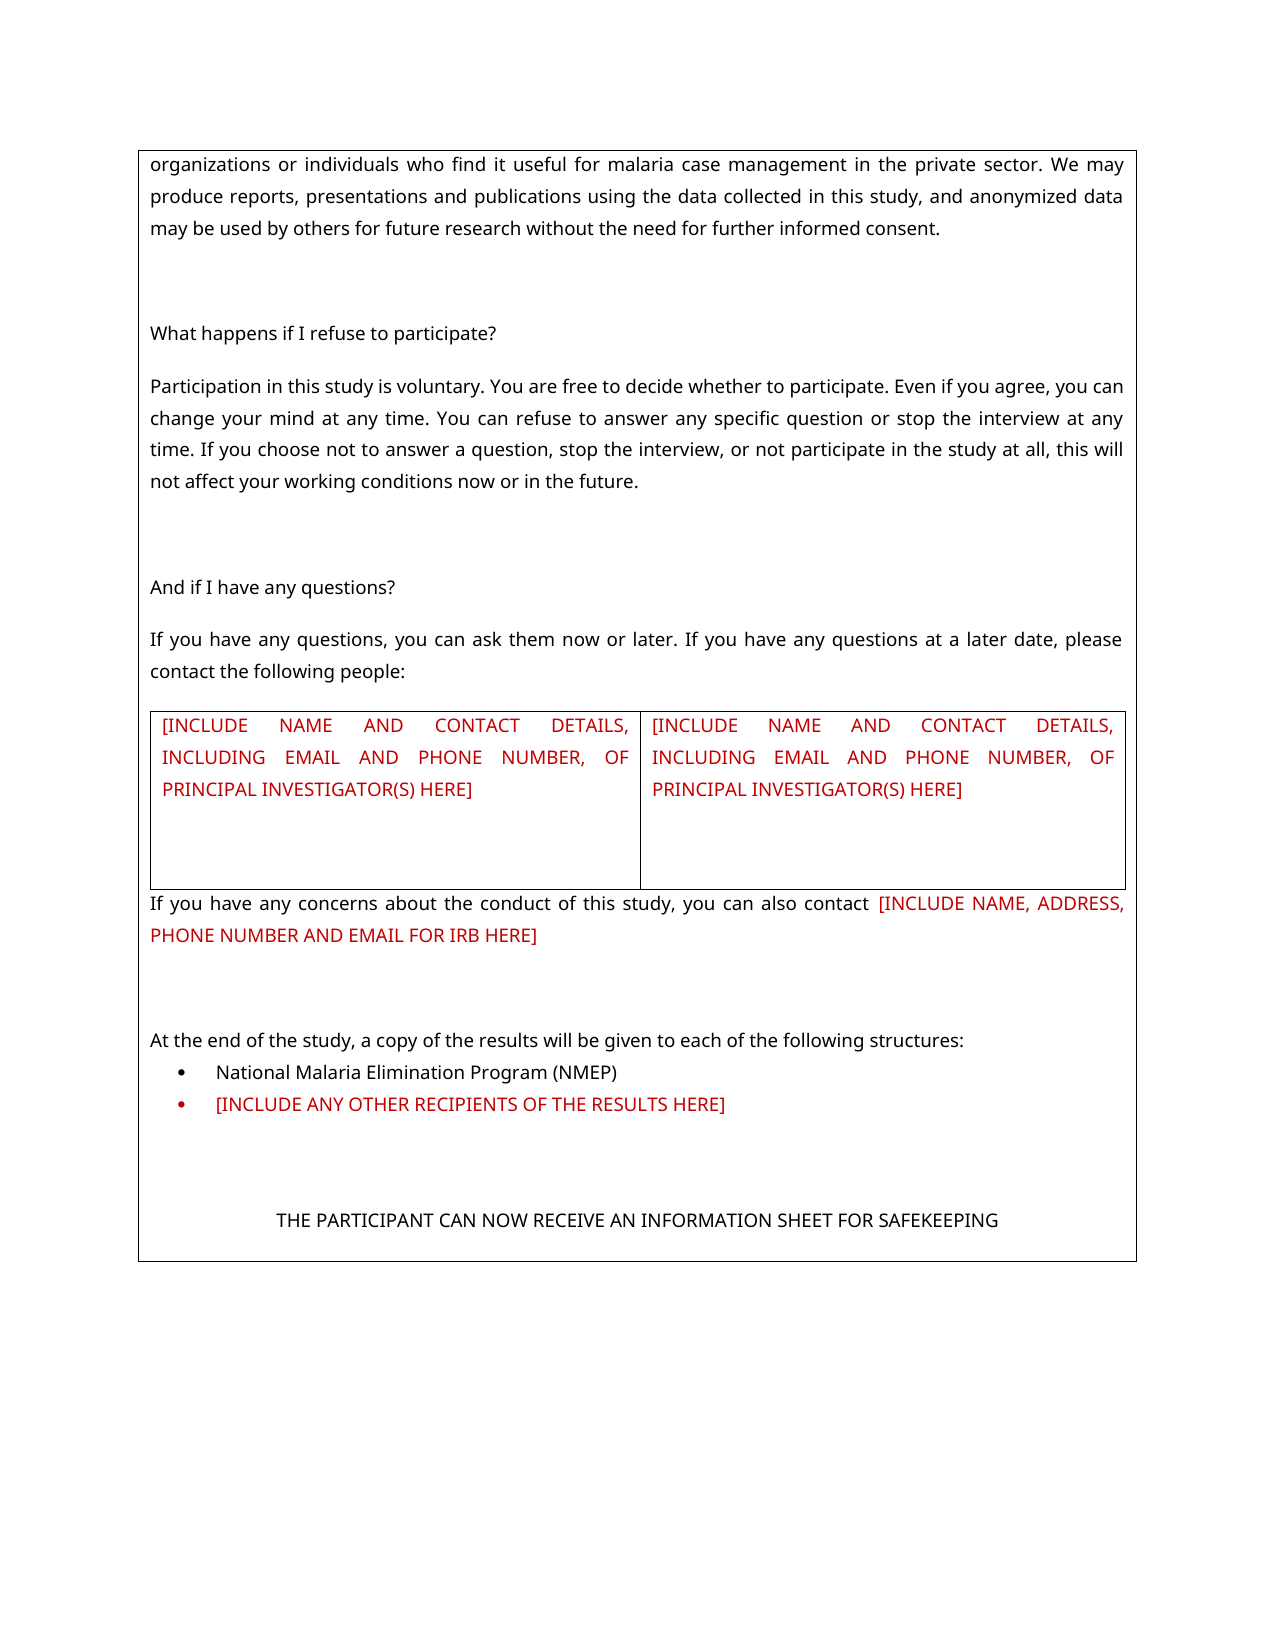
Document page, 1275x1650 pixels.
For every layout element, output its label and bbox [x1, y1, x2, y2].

table_cell [139, 151, 1136, 1261]
